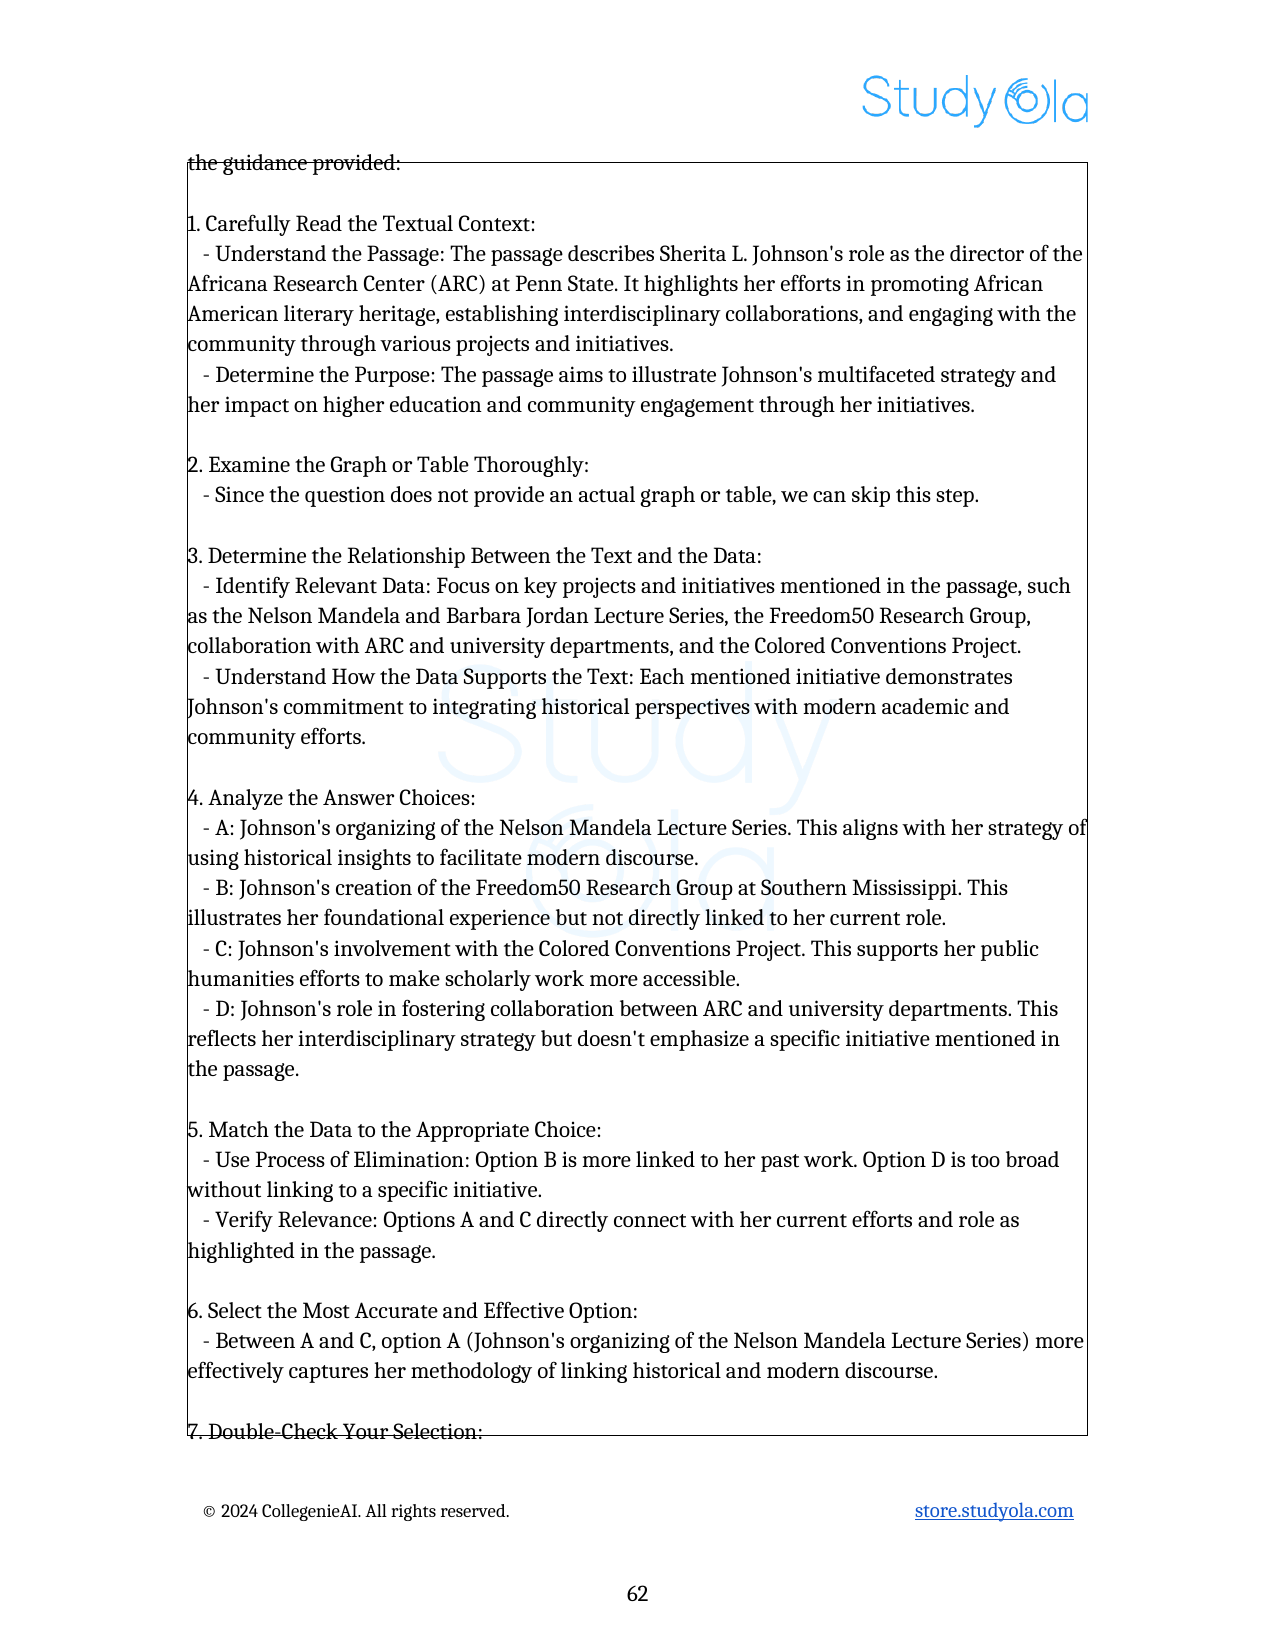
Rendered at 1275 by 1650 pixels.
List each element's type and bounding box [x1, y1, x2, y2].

picture [862, 75, 1088, 128]
text [187, 150, 1087, 1445]
